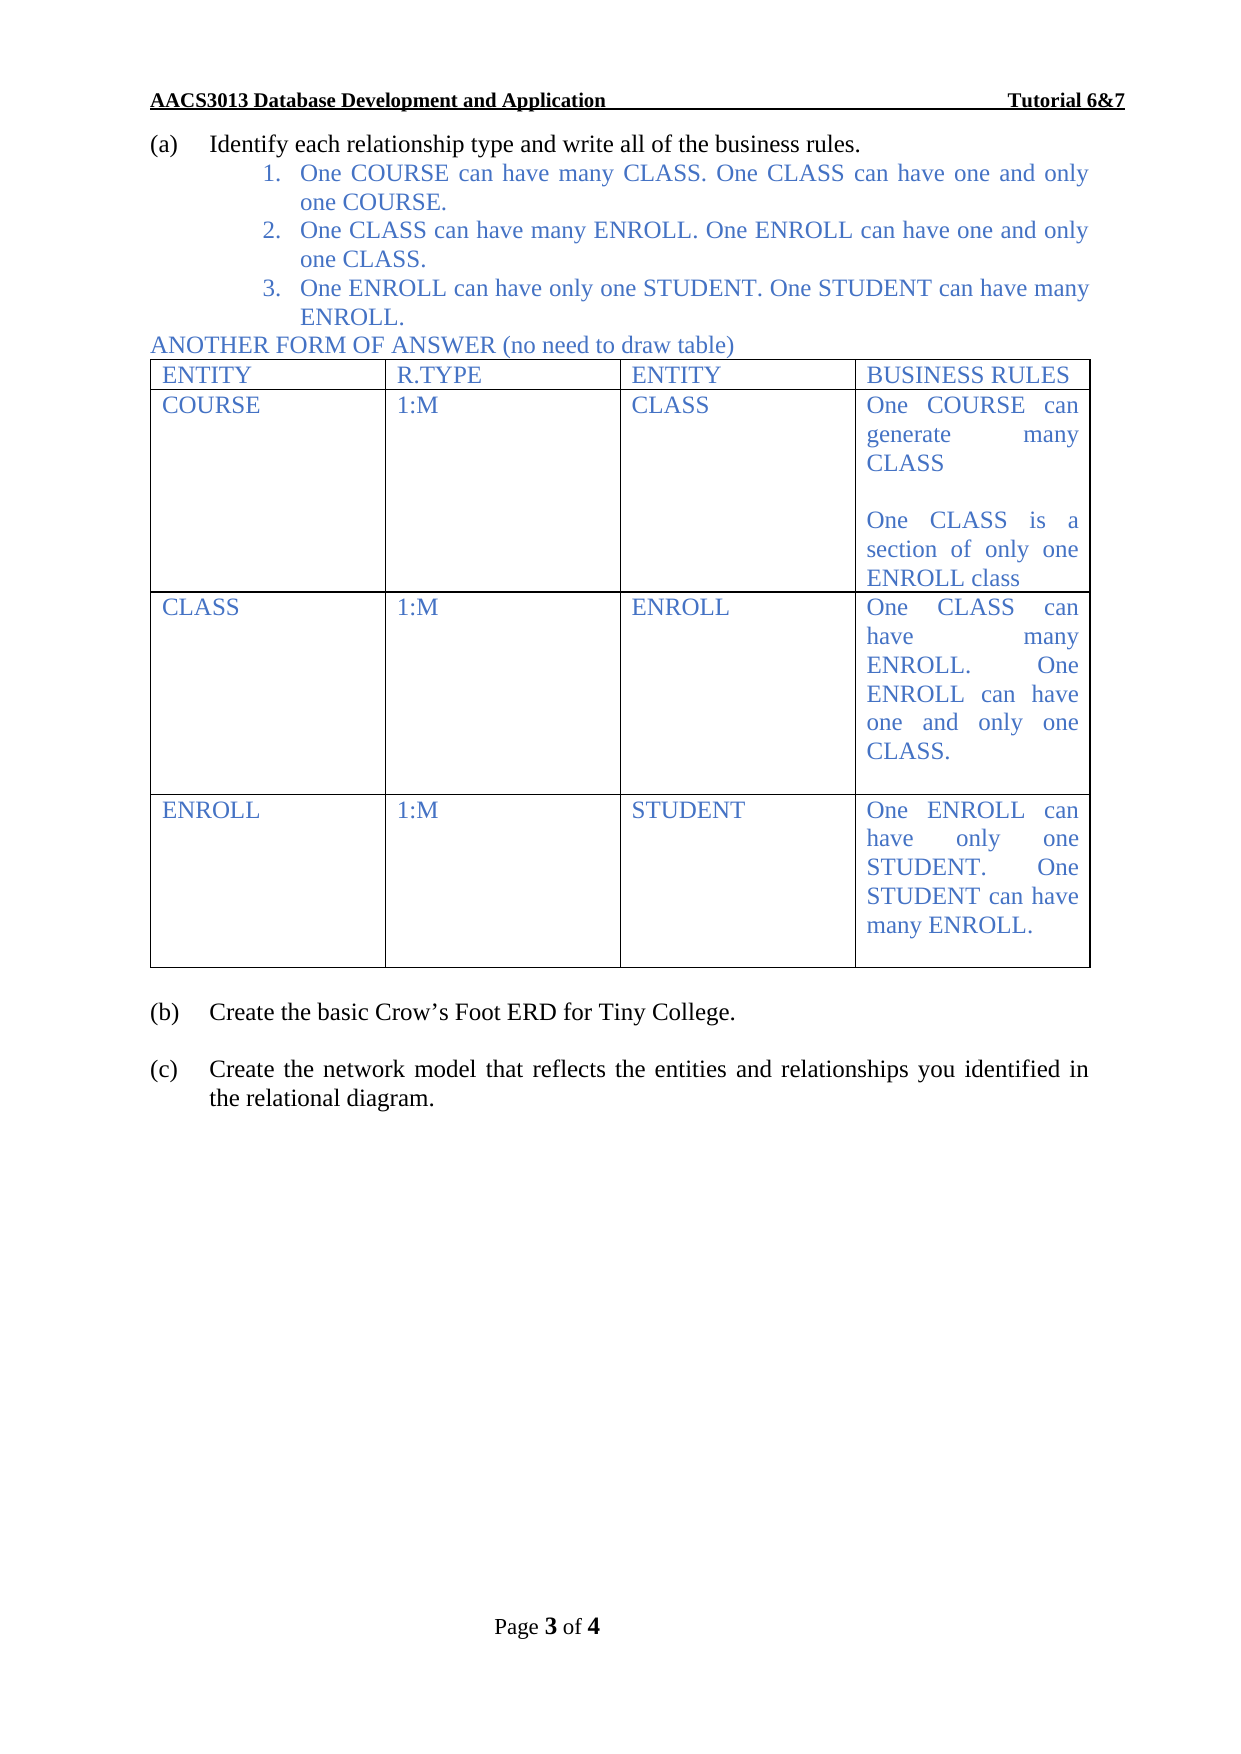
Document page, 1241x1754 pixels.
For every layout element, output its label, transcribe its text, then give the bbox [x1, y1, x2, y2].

list One CLASS can have many ENROLL. One ENROLL can have one and only one CLASS. [262, 216, 1090, 273]
table_cell ENROLL [151, 795, 385, 967]
list One ENROLL can have only one STUDENT. One STUDENT can have many ENROLL. [262, 273, 1090, 331]
table_cell One ENROLL can have only one STUDENT. One STUDENT can have many ENROLL. [856, 795, 1089, 967]
table_cell CLASS [621, 390, 855, 591]
list Identify each relationship type and write all of the business rules. [150, 129, 1090, 158]
list Create the network model that reflects the entities and relationships you identified in the relational diagram. [150, 1054, 1090, 1112]
table_cell STUDENT [621, 795, 855, 967]
text ANOTHER FORM OF ANSWER (no need to draw table) [150, 331, 1090, 359]
table_header ENTITY [151, 360, 385, 389]
list One COURSE can have many CLASS. One CLASS can have one and only one COURSE. [262, 158, 1090, 216]
table_cell One CLASS can have many ENROLL. One ENROLL can have one and only one CLASS. [856, 593, 1089, 794]
table_header BUSINESS RULES [856, 360, 1089, 389]
list Create the basic Crow’s Foot ERD for Tiny College. [150, 997, 1090, 1026]
table_cell COURSE [151, 390, 385, 591]
table_cell ENROLL [621, 593, 855, 794]
table_cell CLASS [151, 593, 385, 794]
table_header ENTITY [621, 360, 855, 389]
table_cell One COURSE can generate many CLASS One CLASS is a section of only one ENROLL class [856, 390, 1089, 591]
table_cell 1:M [386, 593, 620, 794]
table_cell 1:M [386, 390, 620, 591]
table_cell 1:M [386, 795, 620, 967]
table_header R.TYPE [386, 360, 620, 389]
